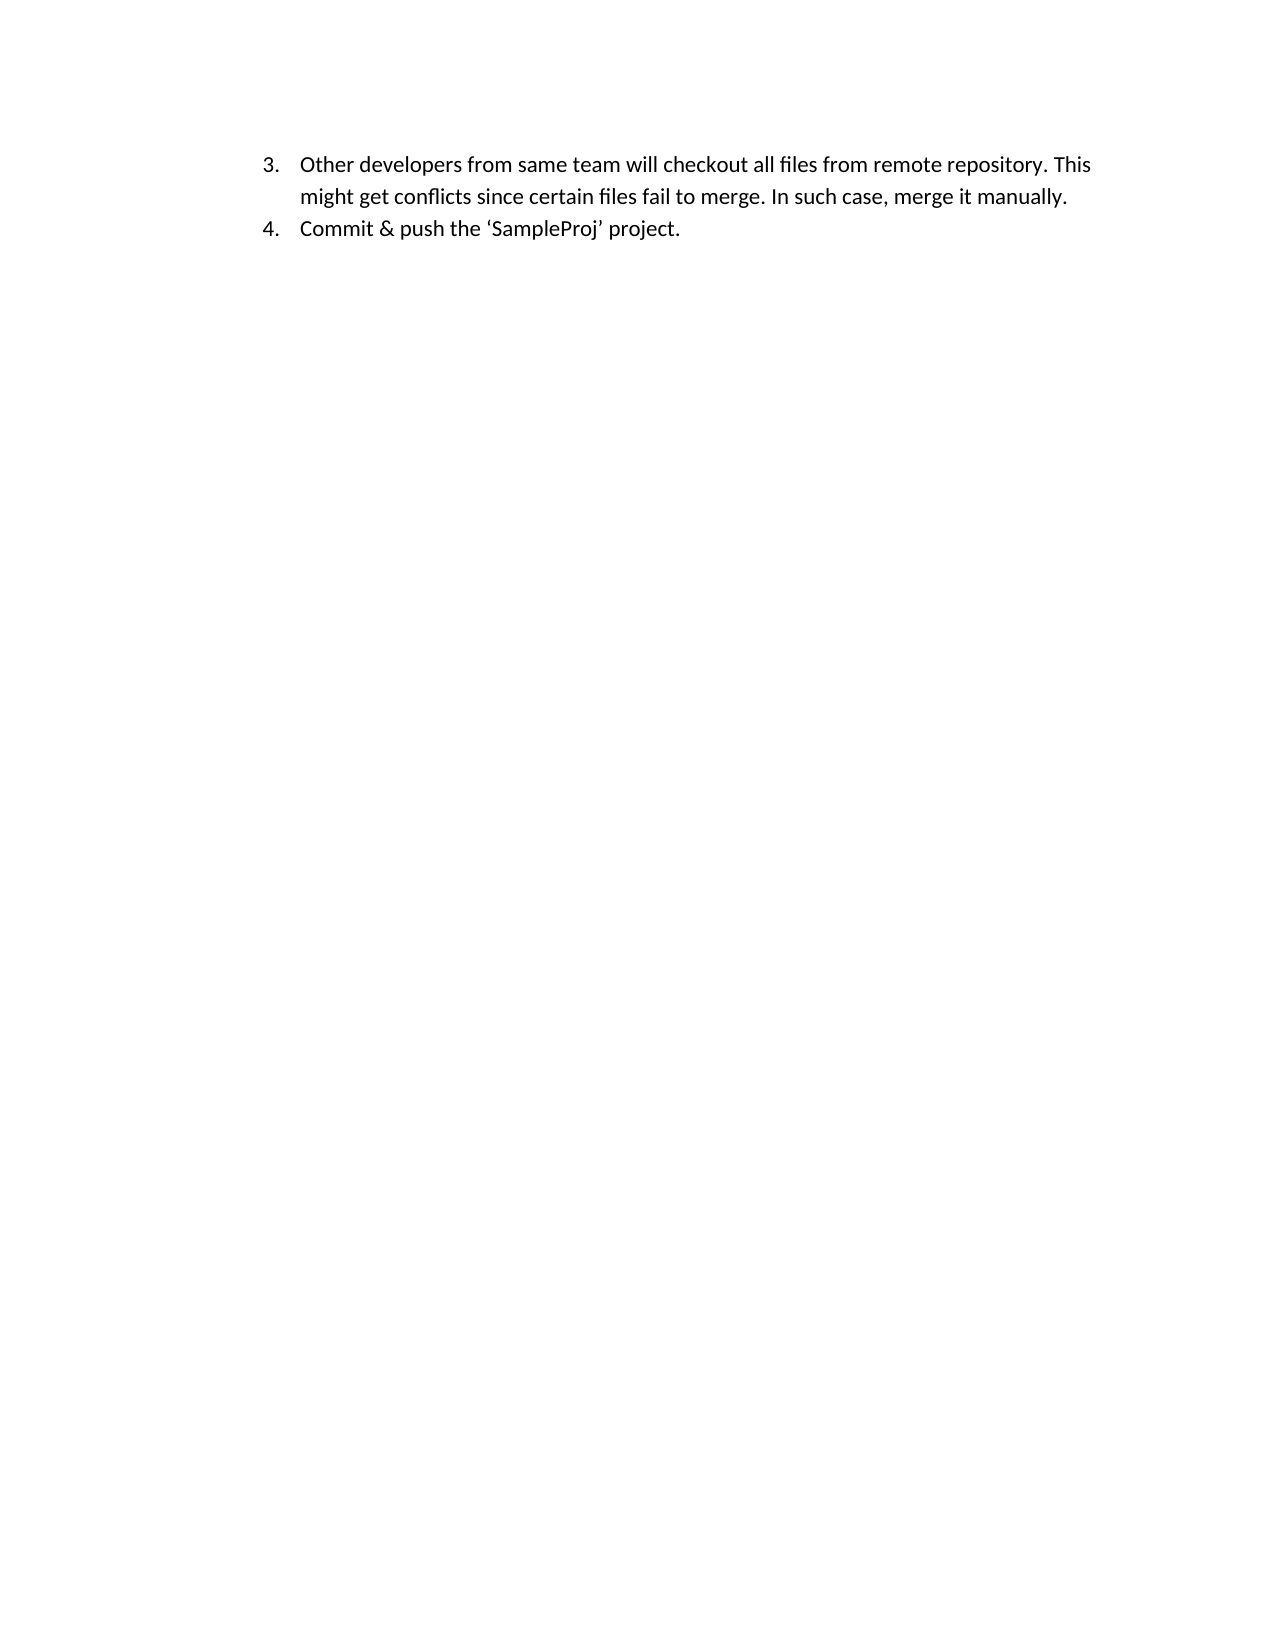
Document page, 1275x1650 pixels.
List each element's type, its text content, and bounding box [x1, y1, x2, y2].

list Other developers from same team will checkout all files from remote repository. This might get conflicts since certain files fail to merge. In such case, merge it manually. [262, 150, 1125, 210]
list Commit & push the ‘SampleProj’ project. [262, 214, 1125, 242]
